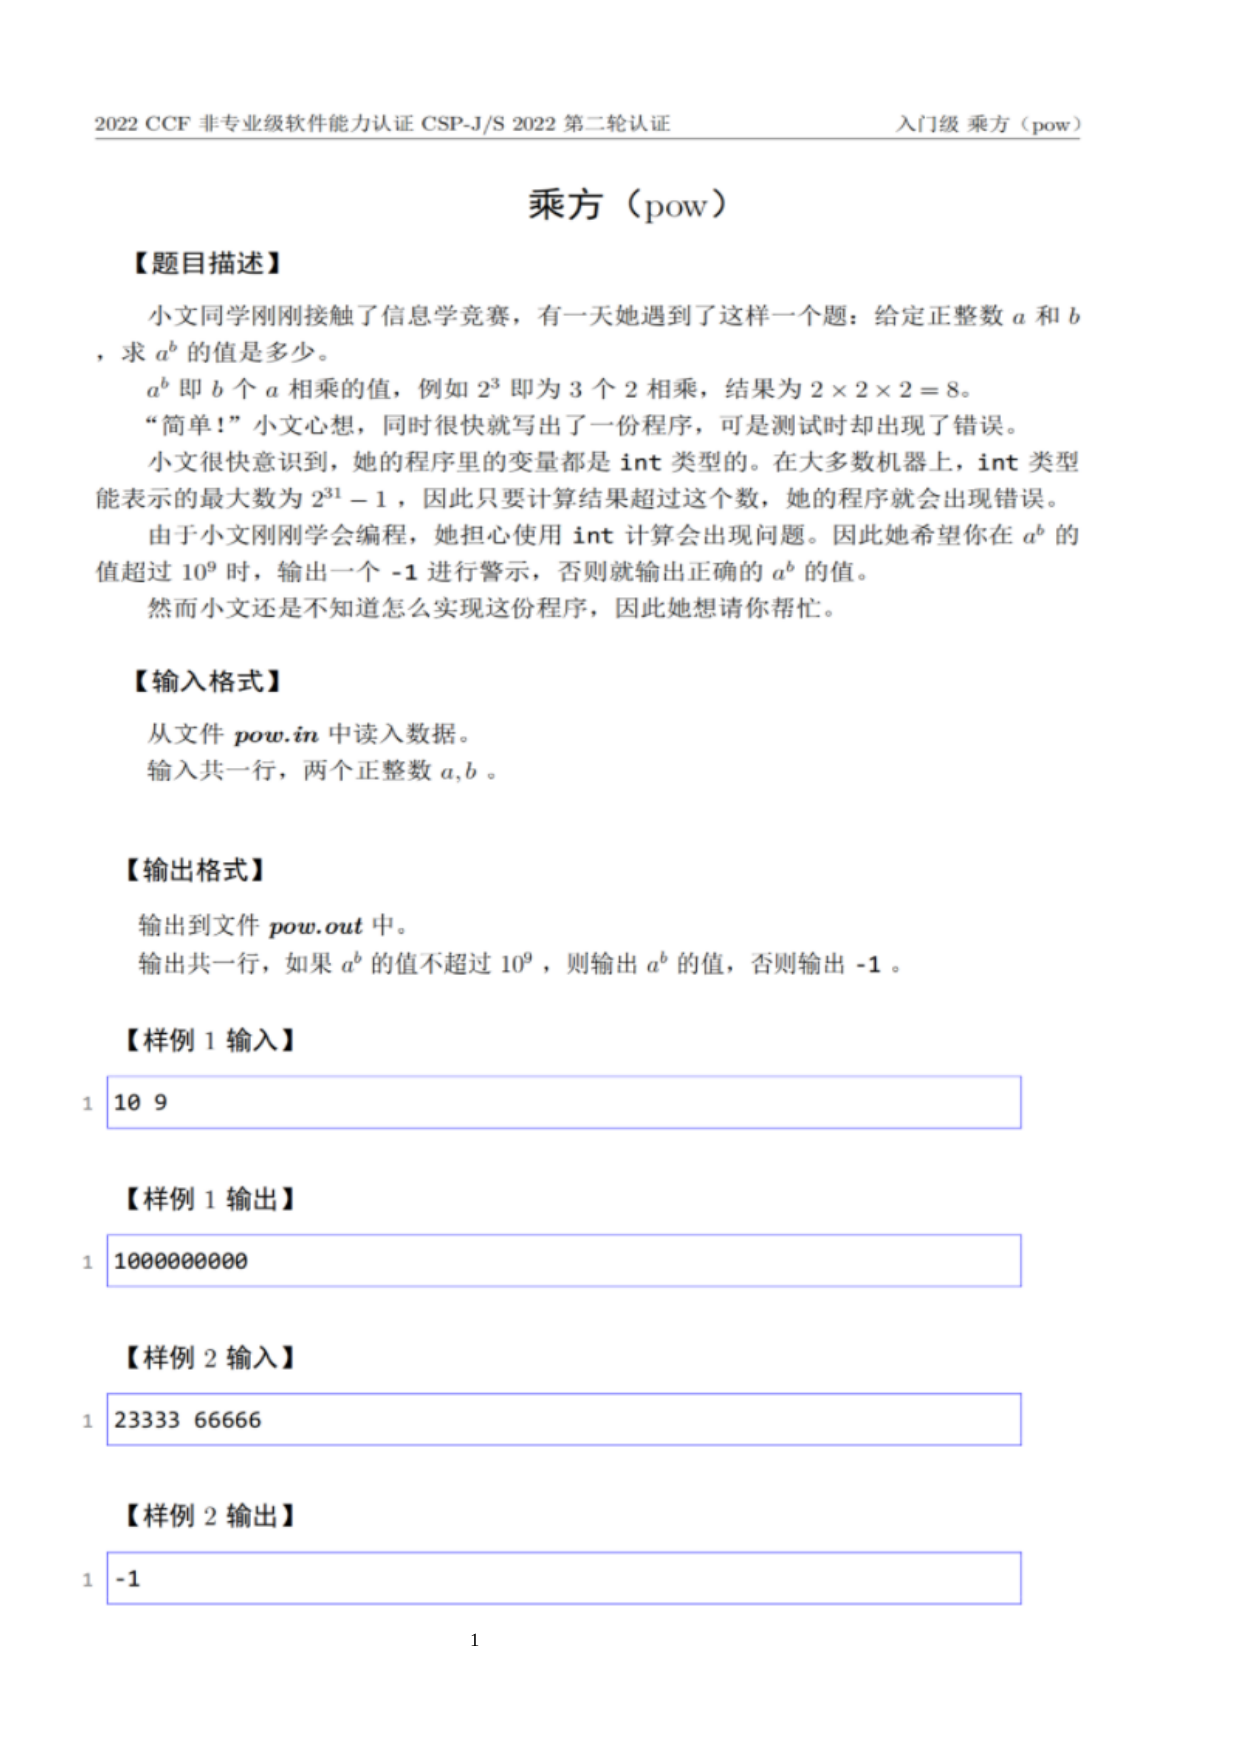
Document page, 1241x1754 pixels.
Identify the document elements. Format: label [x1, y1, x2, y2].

picture [75, 835, 1048, 1610]
picture [75, 88, 1117, 806]
